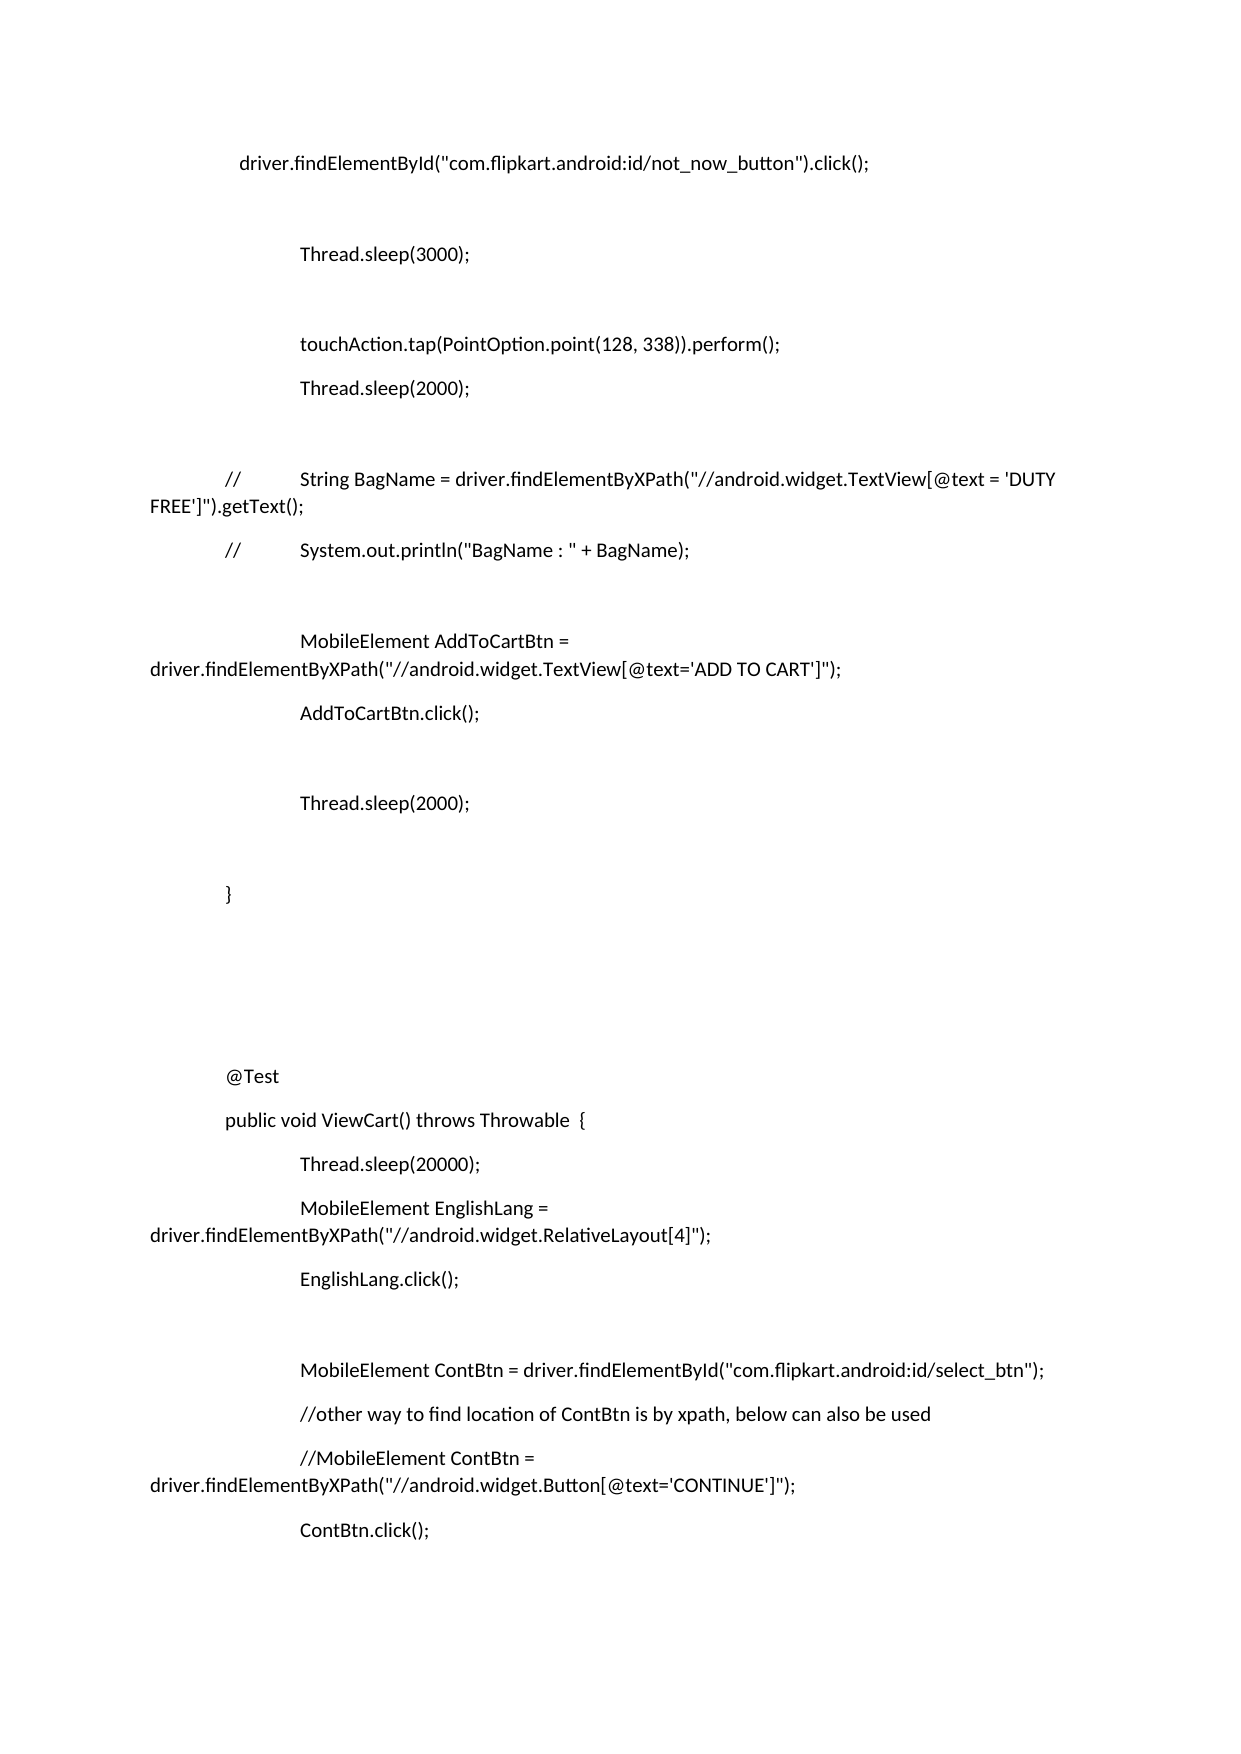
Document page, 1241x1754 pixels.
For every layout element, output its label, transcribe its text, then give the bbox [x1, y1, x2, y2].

text // String BagName = driver.findElementByXPath("//android.widget.TextView[@text = 'DUTY FREE']").getText(); [150, 466, 1090, 519]
text EnglishLang.click(); [150, 1266, 1090, 1292]
text //other way to find location of ContBtn is by xpath, below can also be used [150, 1401, 1090, 1427]
text MobileElement AddToCartBtn = driver.findElementByXPath("//android.widget.TextView[@text='ADD TO CART']"); [150, 628, 1090, 681]
text MobileElement EnglishLang = driver.findElementByXPath("//android.widget.RelativeLayout[4]"); [150, 1195, 1090, 1248]
text Thread.sleep(2000); [150, 376, 1090, 401]
text // System.out.println("BagName : " + BagName); [150, 538, 1090, 563]
text MobileElement ContBtn = driver.findElementById("com.flipkart.android:id/select_btn"); [150, 1357, 1090, 1383]
text AddToCartBtn.click(); [150, 700, 1090, 725]
text public void ViewCart() throws Throwable { [150, 1107, 1090, 1132]
text ContBtn.click(); [150, 1517, 1090, 1542]
text @Test [150, 1063, 1090, 1088]
text Thread.sleep(3000); [150, 241, 1090, 266]
text Thread.sleep(20000); [150, 1151, 1090, 1176]
text touchAction.tap(PointOption.point(128, 338)).perform(); [150, 331, 1090, 357]
text driver.findElementById("com.flipkart.android:id/not_now_button").click(); [150, 150, 1090, 175]
text } [150, 881, 1090, 907]
text //MobileElement ContBtn = driver.findElementByXPath("//android.widget.Button[@text='CONTINUE']"); [150, 1445, 1090, 1498]
text Thread.sleep(2000); [150, 791, 1090, 816]
